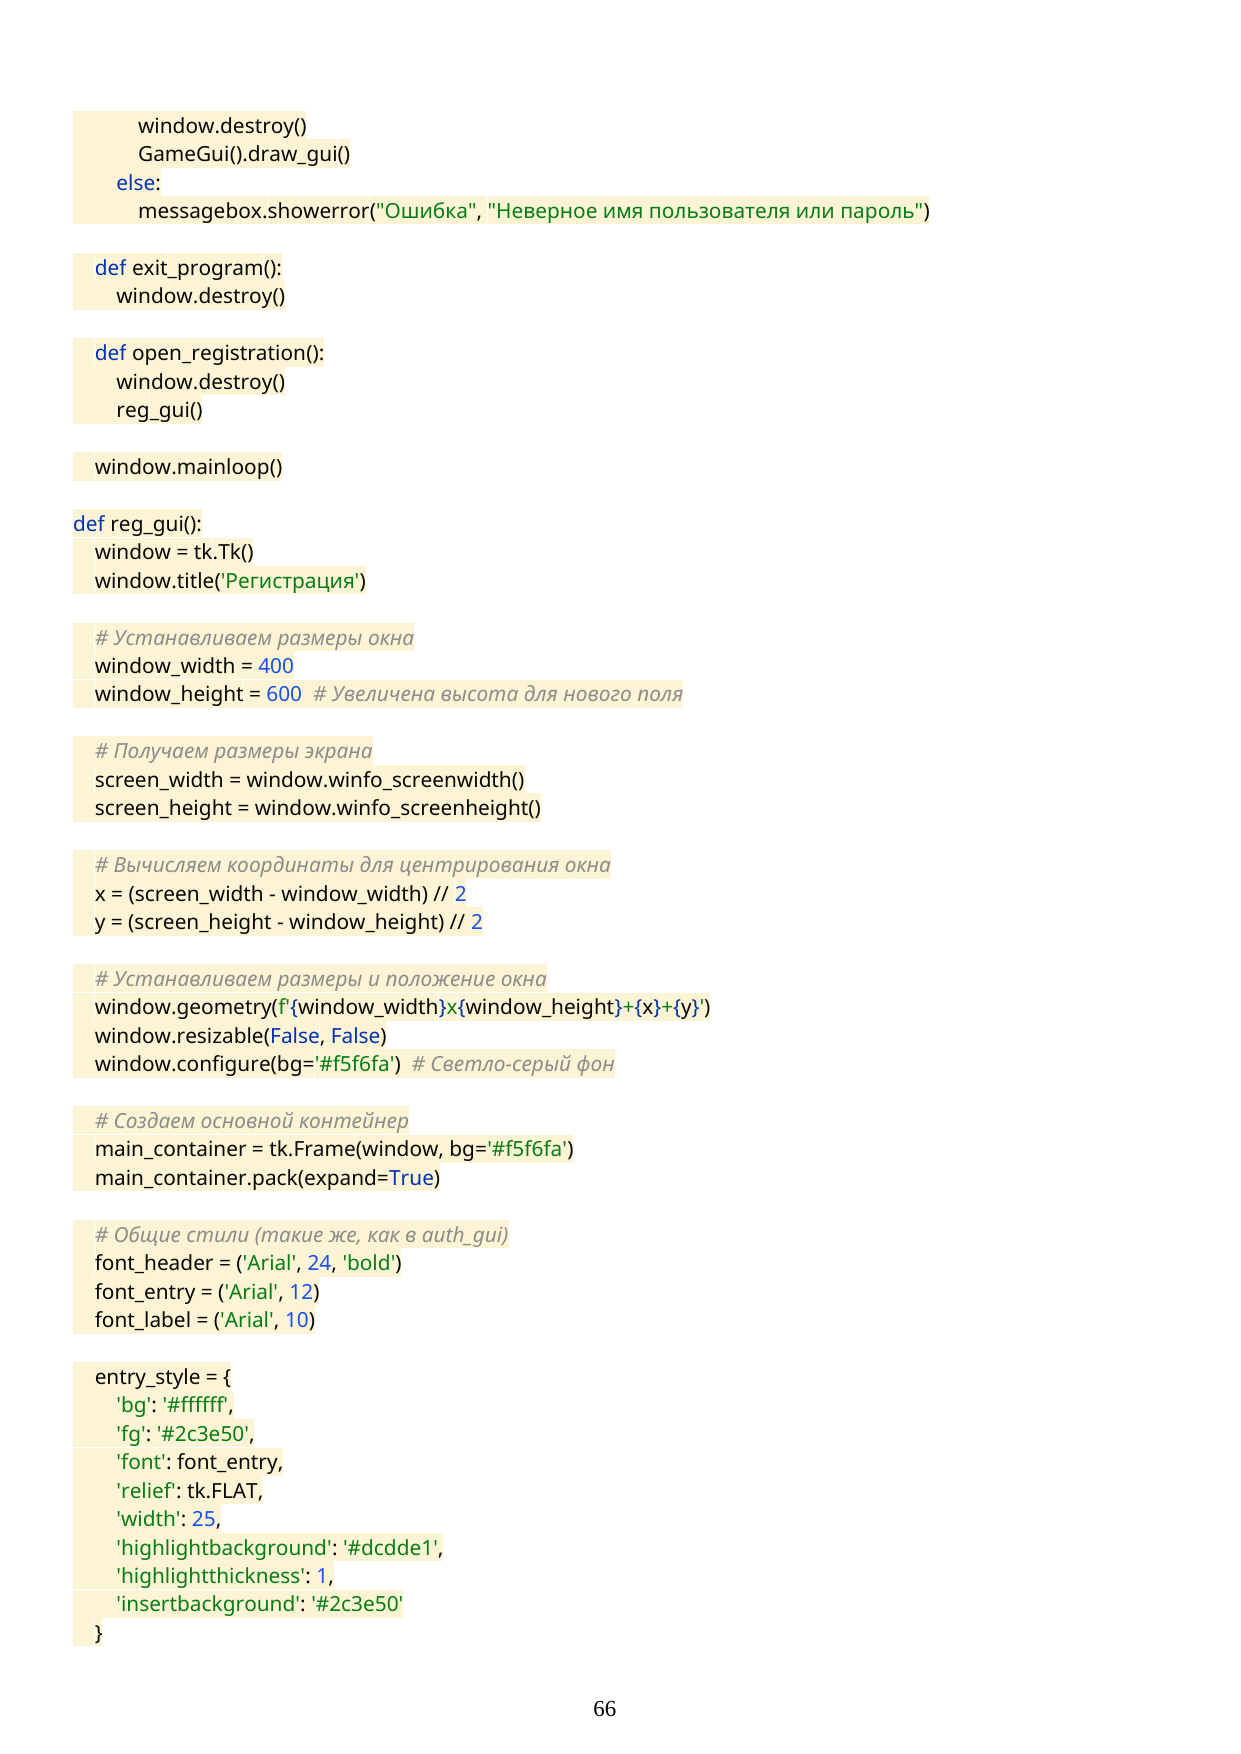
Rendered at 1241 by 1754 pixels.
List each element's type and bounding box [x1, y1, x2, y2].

text [73, 111, 1136, 1675]
